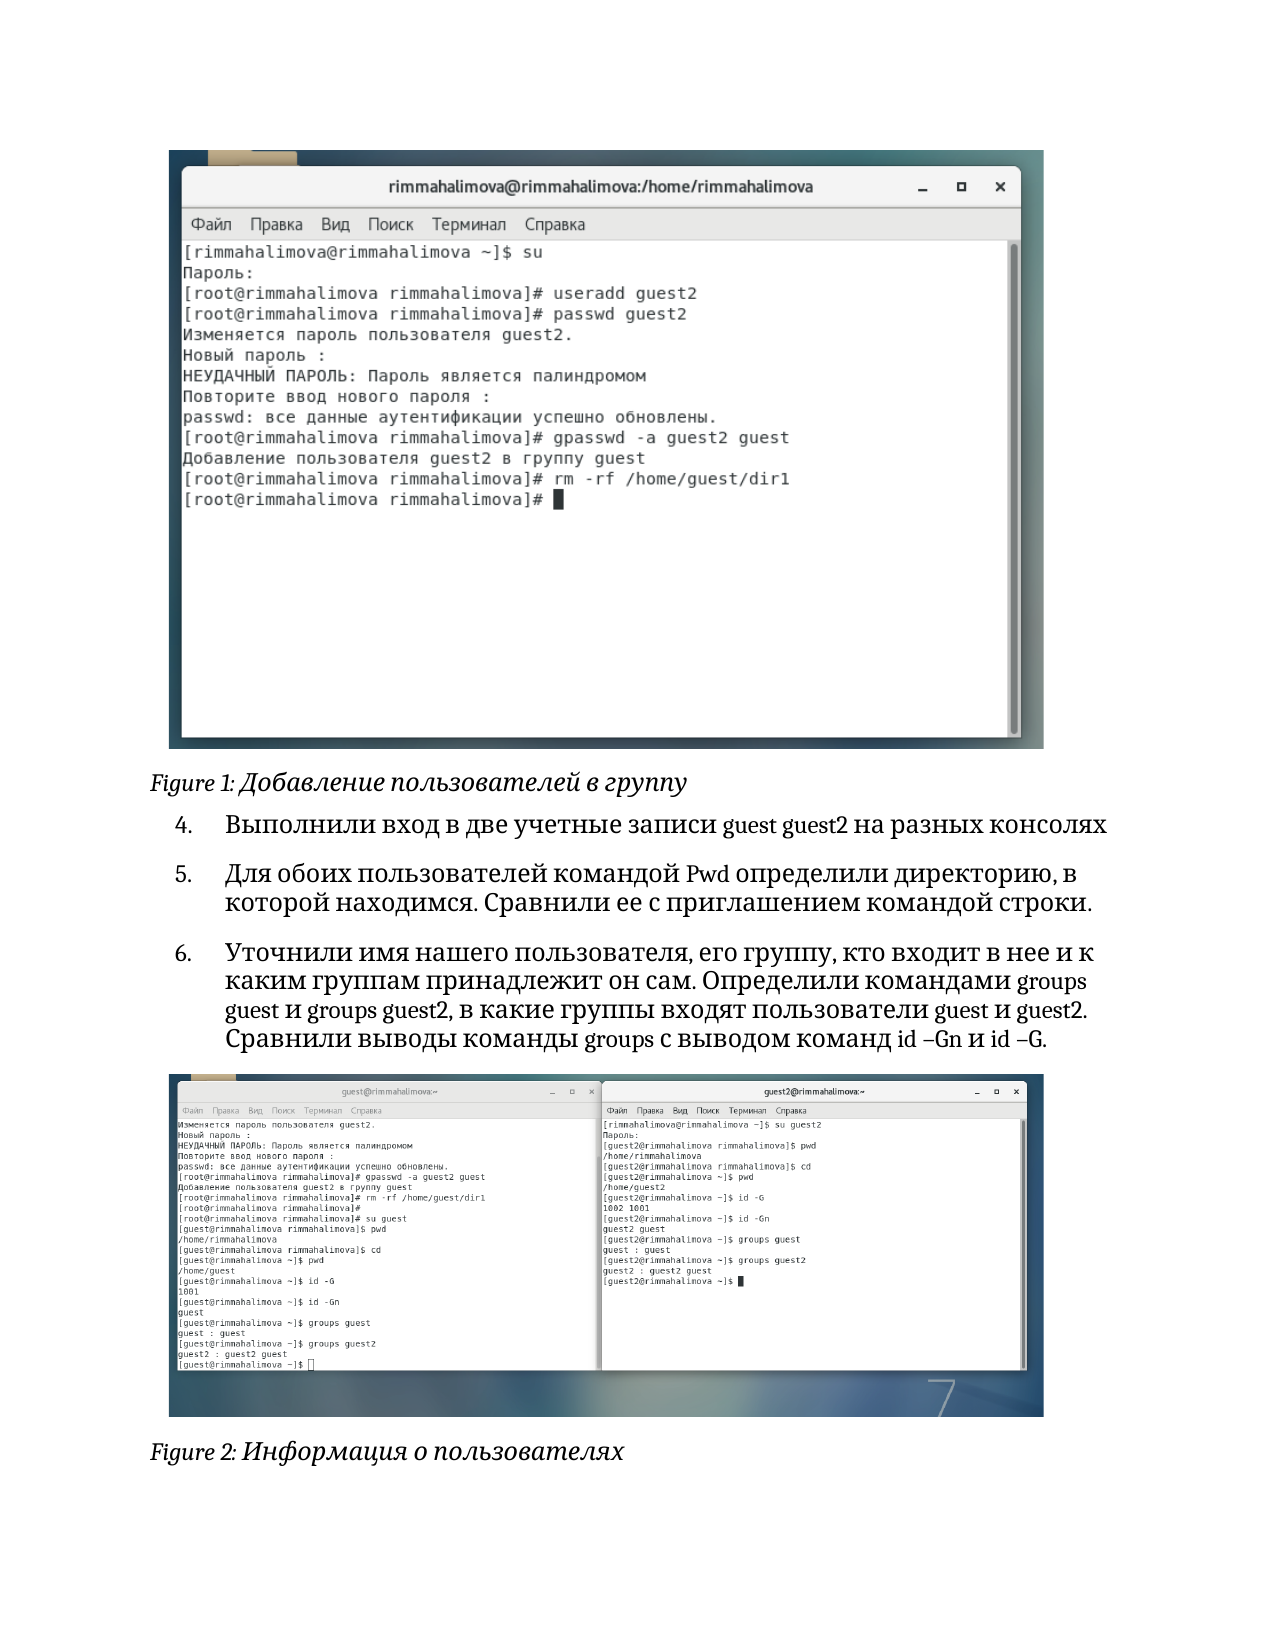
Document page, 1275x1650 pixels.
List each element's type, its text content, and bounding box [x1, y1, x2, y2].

list Выполнили вход в две учетные записи guest guest2 на разных консолях [175, 811, 1125, 839]
picture [168, 150, 1044, 749]
list Для обоих пользователей командой Pwd определили директорию, в которой находимся. Сравнили ее с приглашением командой строки. [175, 860, 1125, 918]
picture [168, 1074, 1044, 1417]
text Figure 1: Добавление пользователей в группу [150, 769, 1125, 798]
list Уточнили имя нашего пользователя, его группу, кто входит в нее и к каким группам принадлежит он сам. Определили командами groups guest и groups guest2, в какие группы входят пользователи guest и guest2. Сравнили выводы команды groups с выводом команд id –Gn и id –G. [175, 938, 1125, 1053]
text Figure 2: Информация о пользователях [150, 1437, 1125, 1466]
